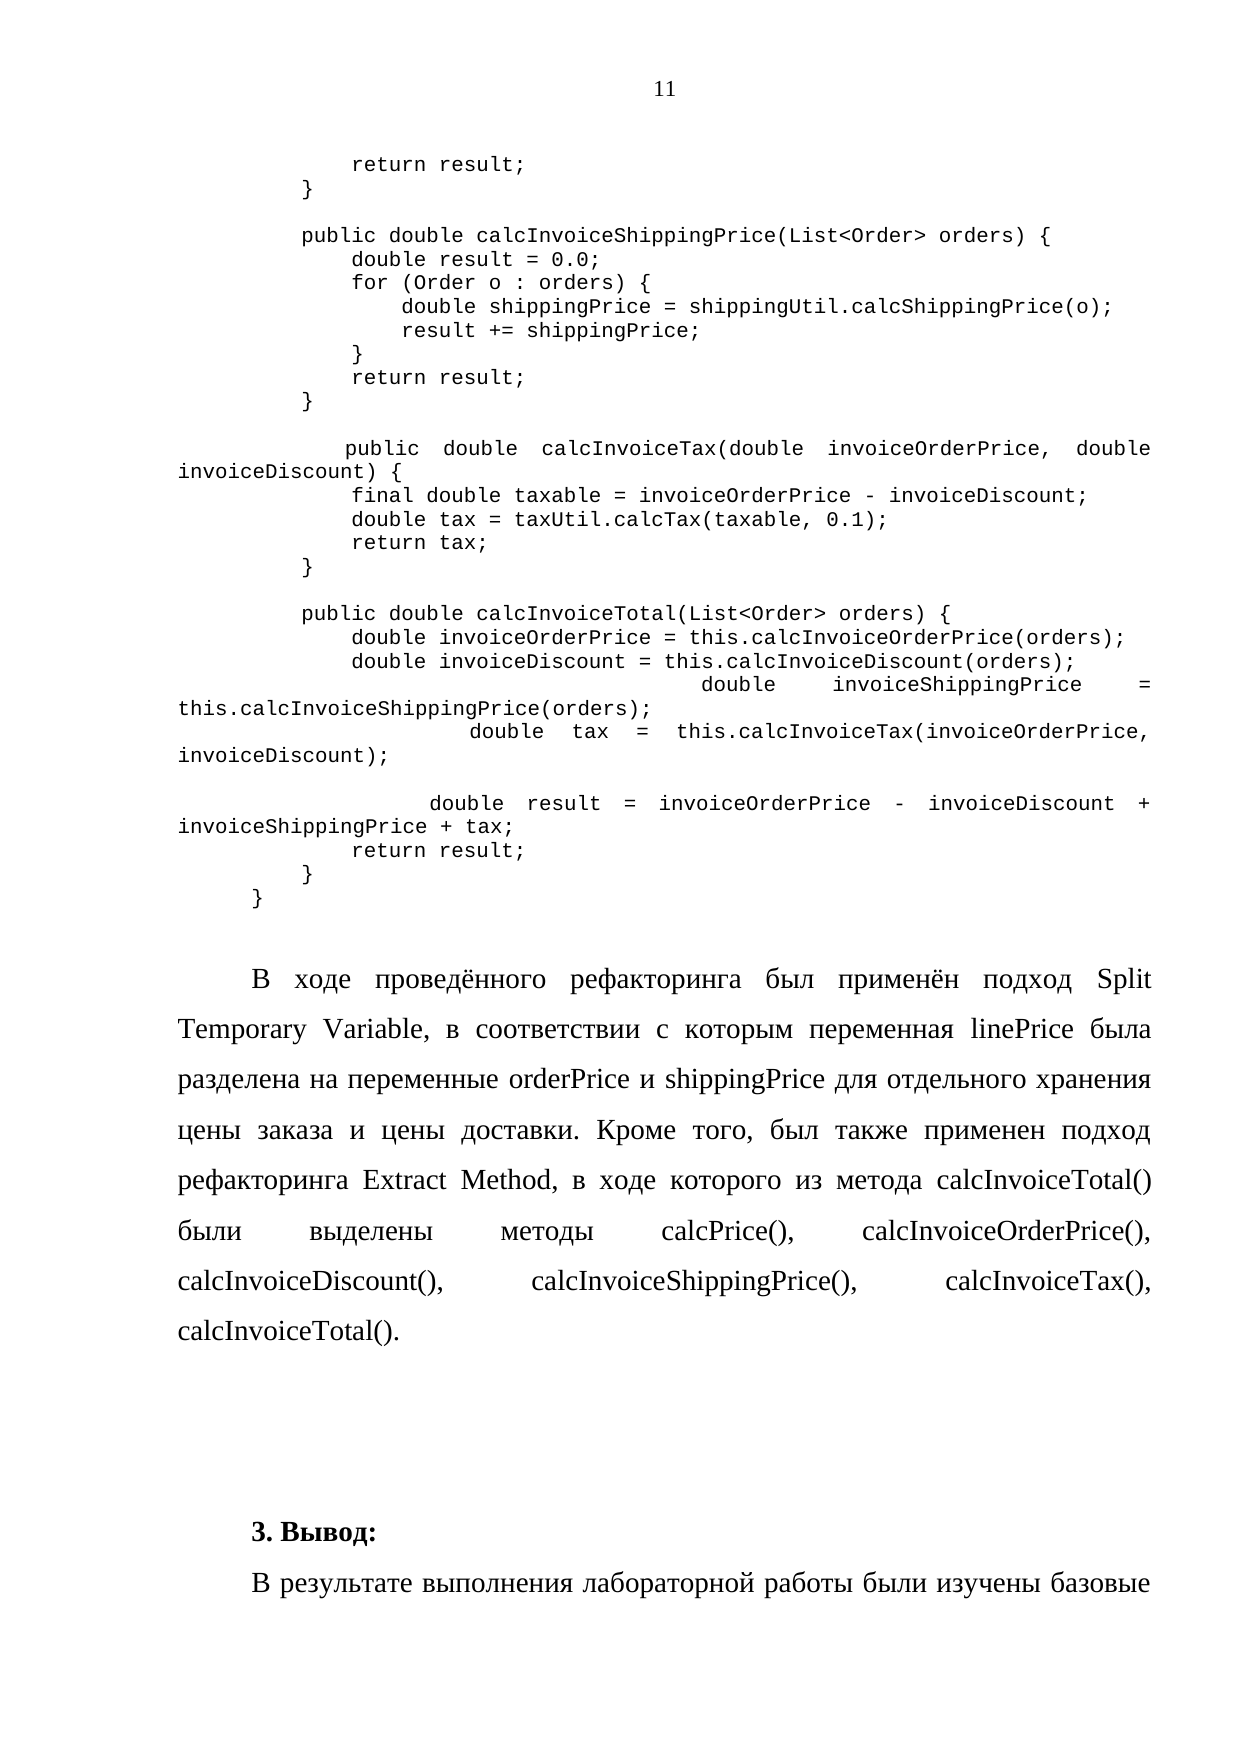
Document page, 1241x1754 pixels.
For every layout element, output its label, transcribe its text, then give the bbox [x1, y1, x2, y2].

text public double calcInvoiceTotal(List<Order> orders) { [177, 603, 1152, 627]
text } [177, 887, 1152, 911]
text double tax = taxUtil.calcTax(taxable, 0.1); [177, 509, 1152, 532]
text double tax = this.calcInvoiceTax(invoiceOrderPrice, invoiceDiscount); [177, 722, 1152, 769]
text return result; [177, 367, 1152, 391]
text return result; [177, 840, 1152, 863]
text } [177, 863, 1152, 887]
text double result = 0.0; [177, 249, 1152, 272]
text double result = invoiceOrderPrice - invoiceDiscount + invoiceShippingPrice + tax; [177, 792, 1152, 840]
text double invoiceDiscount = this.calcInvoiceDiscount(orders); [177, 651, 1152, 674]
text double shippingPrice = shippingUtil.calcShippingPrice(o); [177, 296, 1152, 319]
text return result; [177, 154, 1152, 178]
text return tax; [177, 532, 1152, 556]
subtitle Вывод: [207, 1514, 1152, 1548]
text } [177, 178, 1152, 201]
text for (Order o : orders) { [177, 272, 1152, 296]
text final double taxable = invoiceOrderPrice - invoiceDiscount; [177, 485, 1152, 509]
text double invoiceOrderPrice = this.calcInvoiceOrderPrice(orders); [177, 627, 1152, 651]
text public double calcInvoiceShippingPrice(List<Order> orders) { [177, 225, 1152, 249]
text В ходе проведённого рефакторинга был применён подход Split Temporary Variable, в соответствии с которым переменная linePrice была разделена на переменные orderPrice и shippingPrice для отдельного хранения цены заказа и цены доставки. Кроме того, был также применен подход рефакторинга Extract Method, в ходе которого из метода calcInvoiceTotal() были выделены методы calcPrice(), calcInvoiceOrderPrice(), calcInvoiceDiscount(), calcInvoiceShippingPrice(), calcInvoiceTax(), calcInvoiceTotal(). [177, 961, 1152, 1347]
text } [177, 556, 1152, 580]
text } [177, 391, 1152, 414]
text double invoiceShippingPrice = this.calcInvoiceShippingPrice(orders); [177, 674, 1152, 722]
text } [177, 343, 1152, 367]
text result += shippingPrice; [177, 319, 1152, 343]
text public double calcInvoiceTax(double invoiceOrderPrice, double invoiceDiscount) { [177, 438, 1152, 485]
